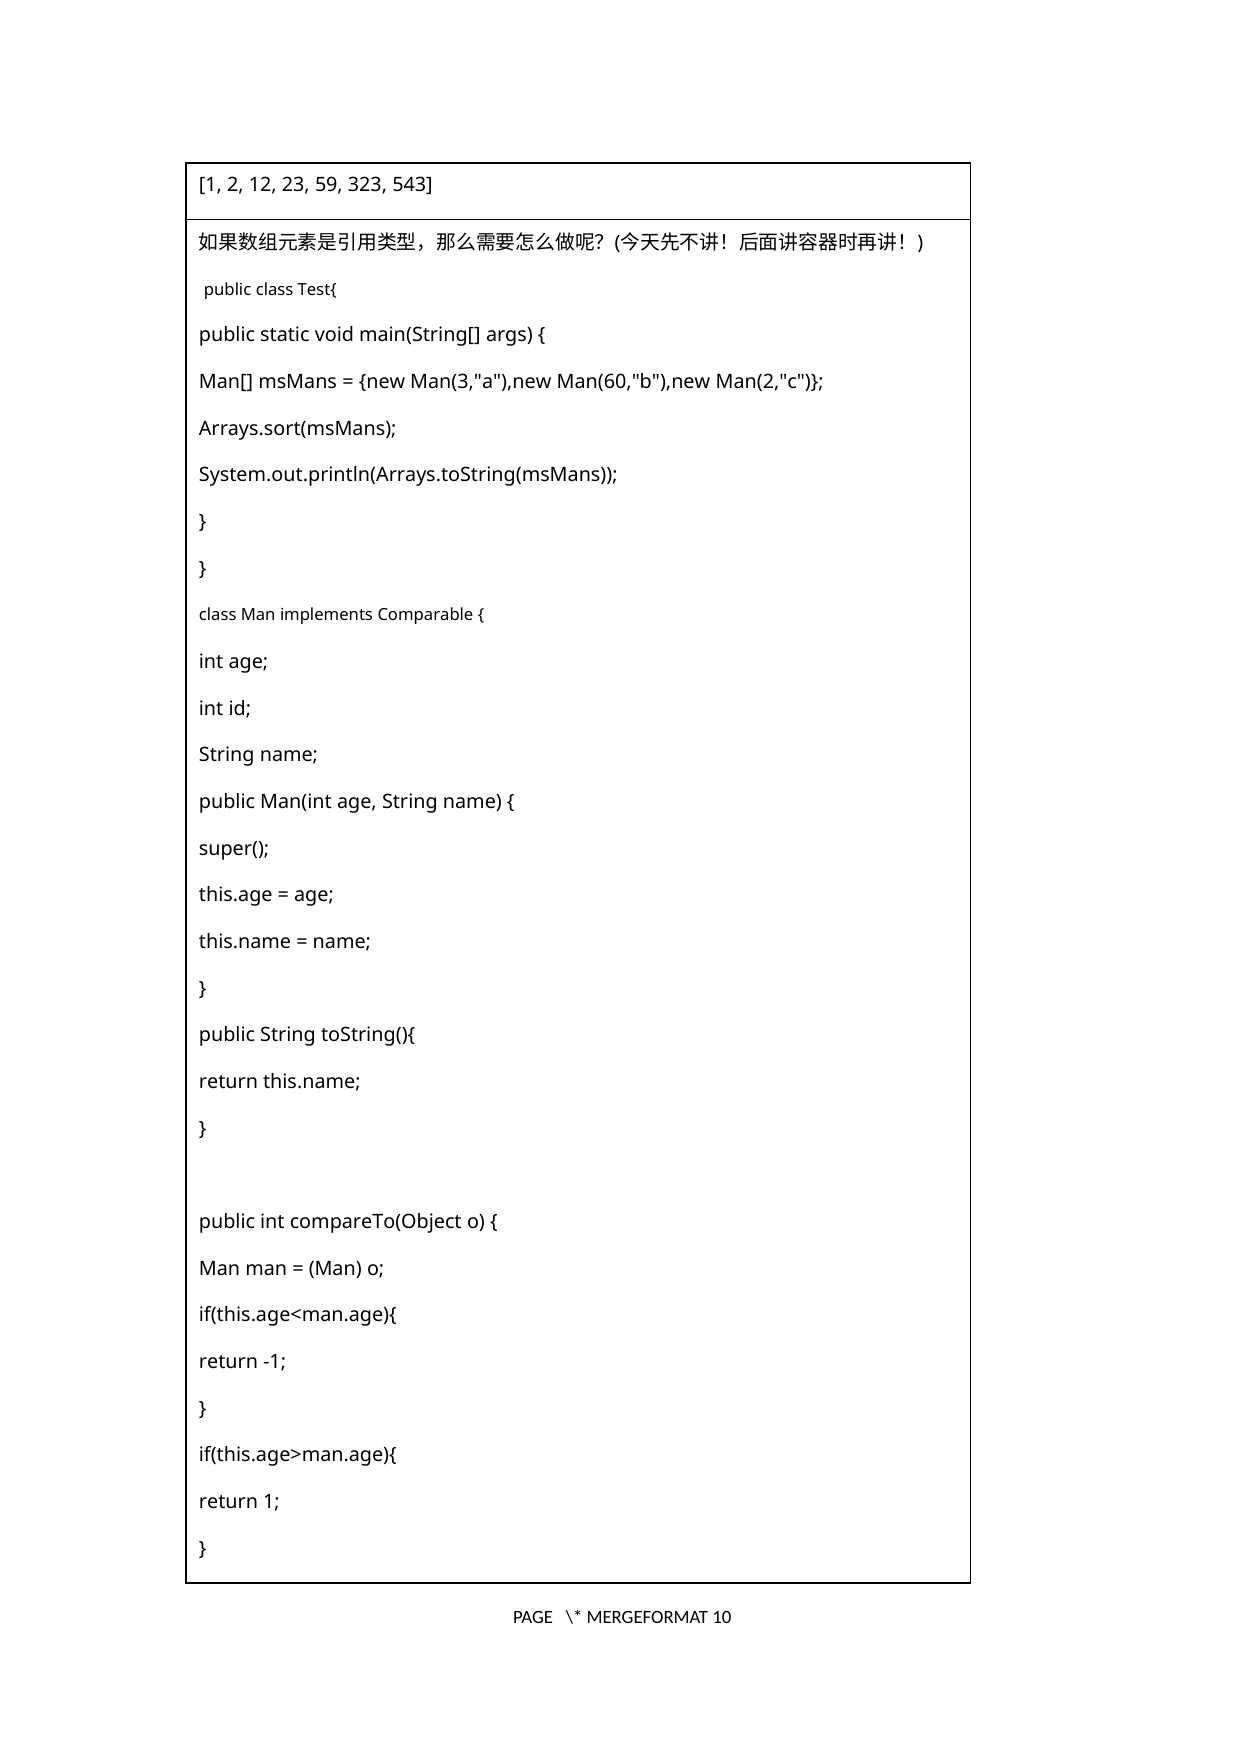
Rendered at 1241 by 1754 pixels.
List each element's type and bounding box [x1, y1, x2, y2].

table_header [187, 164, 970, 219]
table_cell [187, 220, 970, 1582]
